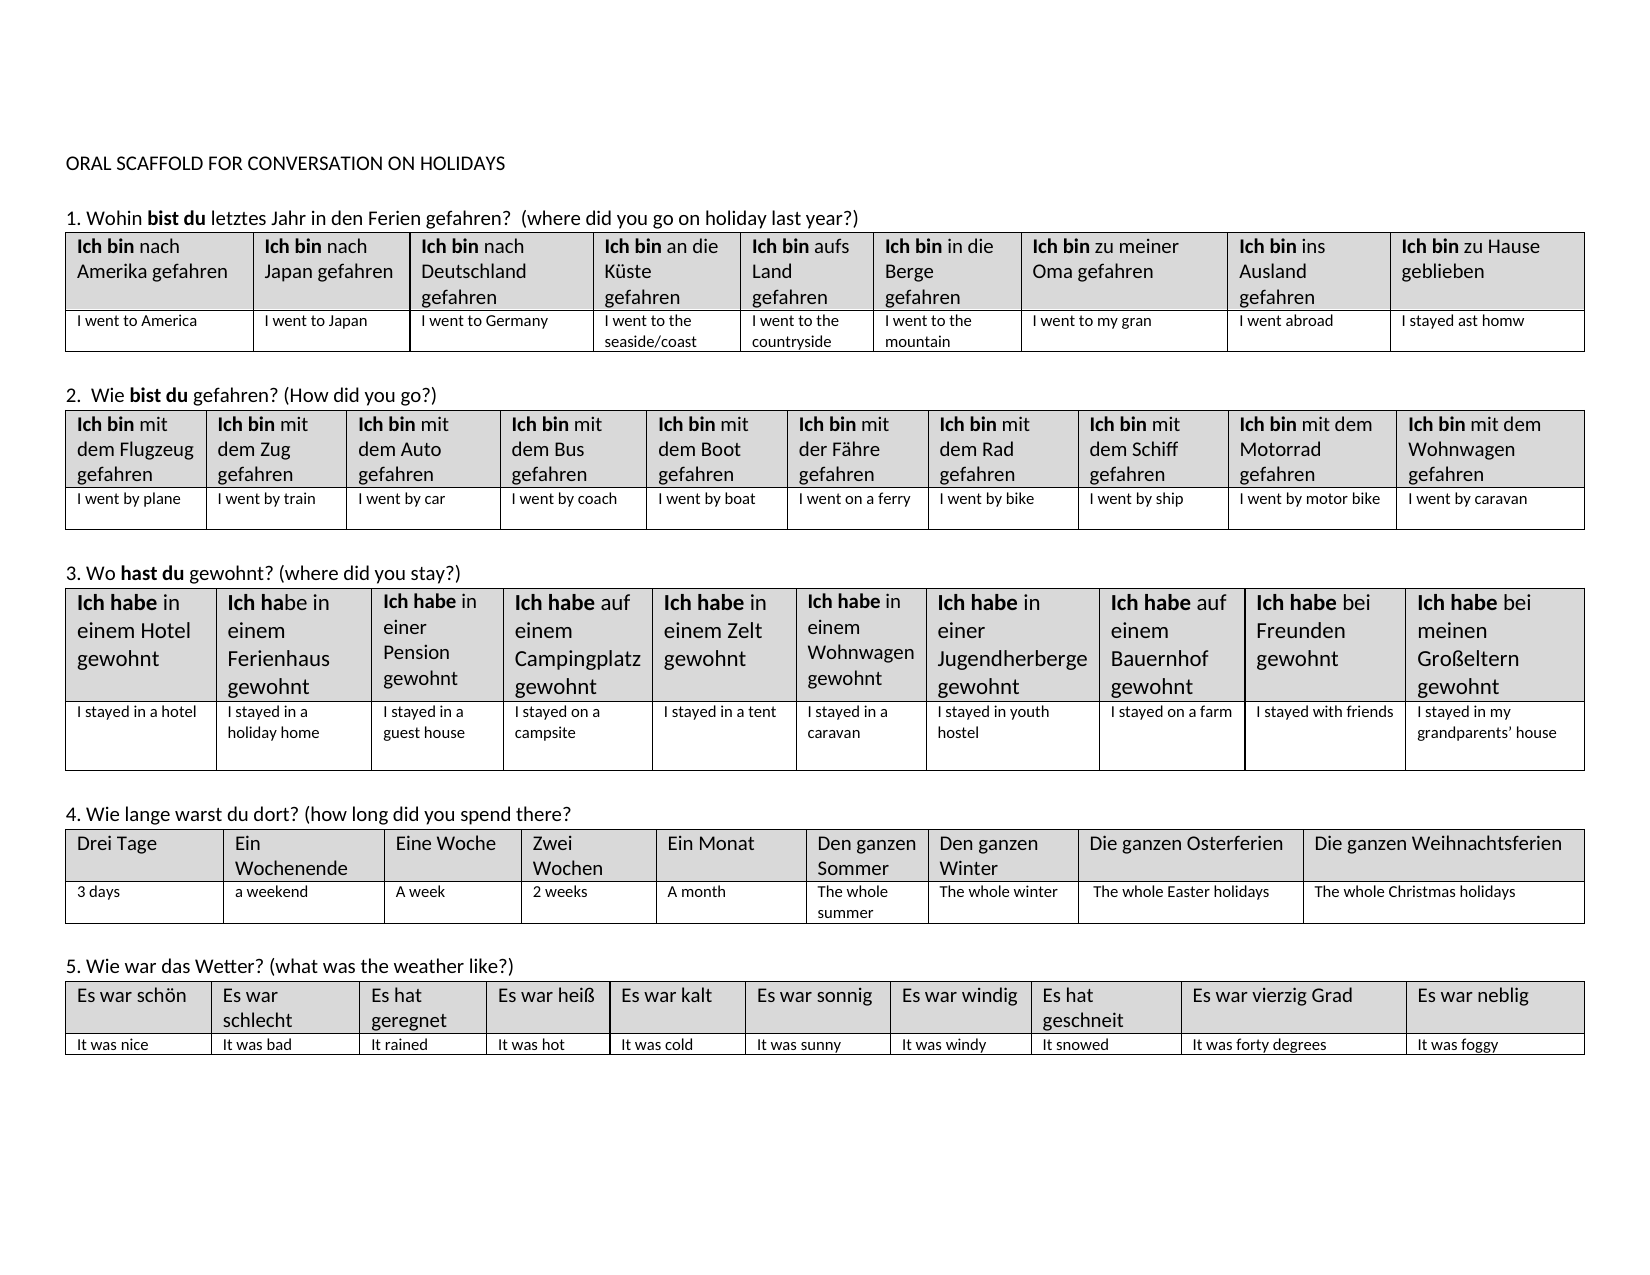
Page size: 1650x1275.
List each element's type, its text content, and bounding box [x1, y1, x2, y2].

table_header Ich habe auf einem Campingplatz gewohnt [504, 589, 652, 701]
table_header Ich bin mit dem Schiff gefahren [1079, 411, 1228, 487]
table_cell I stayed in youth hostel [927, 702, 1099, 770]
table_cell The whole Easter holidays [1079, 882, 1303, 922]
table_header Es war vierzig Grad [1182, 982, 1406, 1033]
table_cell It was windy [891, 1034, 1031, 1054]
table_header Ich bin zu meiner Oma gefahren [1022, 233, 1227, 309]
table_cell It was nice [66, 1034, 211, 1054]
table_header Ich habe bei Freunden gewohnt [1246, 589, 1405, 701]
table_header Es hat geregnet [360, 982, 486, 1033]
table_cell 3 days [66, 882, 223, 922]
table_cell I went to Germany [411, 311, 593, 351]
table_header Ich habe in einer Jugendherberge gewohnt [927, 589, 1099, 701]
text 5. Wie war das Wetter? (what was the weather like?) [66, 954, 1500, 979]
table_header Es hat geschneit [1032, 982, 1181, 1033]
table_cell I stayed in a holiday home [217, 702, 371, 770]
text 4. Wie lange warst du dort? (how long did you spend there? [66, 801, 1500, 827]
table_cell I went abroad [1228, 311, 1390, 351]
table_header Die ganzen Osterferien [1079, 830, 1303, 881]
table_header Ich habe in einer Pension gewohnt [372, 589, 503, 701]
table_cell The whole summer [807, 882, 928, 922]
table_cell I went to my gran [1022, 311, 1227, 351]
table_header Ich bin mit dem Bus gefahren [501, 411, 646, 487]
table_header Ich bin mit dem Boot gefahren [647, 411, 787, 487]
table_header Ich bin mit dem Auto gefahren [347, 411, 500, 487]
table_cell I stayed on a campsite [504, 702, 652, 770]
table_cell It rained [360, 1034, 486, 1054]
table_header Ich habe in einem Ferienhaus gewohnt [217, 589, 371, 701]
table_cell I stayed in my grandparents’ house [1406, 702, 1584, 770]
table_header Es war neblig [1407, 982, 1584, 1033]
table_header Ich habe in einem Hotel gewohnt [66, 589, 216, 701]
table_header Ich bin nach Deutschland gefahren [411, 233, 593, 309]
table_header Es war schön [66, 982, 211, 1033]
table_header Ich habe in einem Zelt gewohnt [653, 589, 796, 701]
table_cell A week [385, 882, 521, 922]
text 1. Wohin bist du letztes Jahr in den Ferien gefahren? (where did you go on holiday last year?) [66, 205, 1500, 230]
table_cell It was foggy [1407, 1034, 1584, 1054]
table_cell I went by ship [1079, 488, 1228, 529]
table_cell The whole Christmas holidays [1304, 882, 1584, 922]
table_cell I went by boat [647, 488, 787, 529]
table_header Den ganzen Winter [929, 830, 1078, 881]
table_cell I went by coach [501, 488, 646, 529]
table_cell I stayed ast homw [1391, 311, 1584, 351]
table_header Ich bin mit dem Motorrad gefahren [1229, 411, 1396, 487]
table_cell I stayed in a tent [653, 702, 796, 770]
table_cell I stayed in a hotel [66, 702, 216, 770]
table_header Eine Woche [385, 830, 521, 881]
table_cell I stayed in a guest house [372, 702, 503, 770]
table_cell I went by motor bike [1229, 488, 1396, 529]
table_cell I went by bike [929, 488, 1078, 529]
text 3. Wo hast du gewohnt? (where did you stay?) [66, 560, 1500, 585]
table_header Es war kalt [611, 982, 745, 1033]
table_cell I went to Japan [254, 311, 409, 351]
table_cell I went by car [347, 488, 500, 529]
table_cell I went on a ferry [788, 488, 928, 529]
table_cell A month [657, 882, 806, 922]
table_header Die ganzen Weihnachtsferien [1304, 830, 1584, 881]
table_header Ich habe auf einem Bauernhof gewohnt [1100, 589, 1244, 701]
table_cell I went by plane [66, 488, 206, 529]
table_cell a weekend [224, 882, 384, 922]
table_header Ich bin mit dem Zug gefahren [207, 411, 346, 487]
table_header Ich habe in einem Wohnwagen gewohnt [797, 589, 926, 701]
table_header Ich habe bei meinen Großeltern gewohnt [1406, 589, 1584, 701]
table_cell I stayed with friends [1246, 702, 1405, 770]
table_cell It was cold [611, 1034, 745, 1054]
table_cell It was sunny [746, 1034, 890, 1054]
table_header Ein Monat [657, 830, 806, 881]
table_header Ich bin mit der Fähre gefahren [788, 411, 928, 487]
table_cell 2 weeks [522, 882, 656, 922]
table_header Ich bin zu Hause geblieben [1391, 233, 1584, 309]
table_cell I went to America [66, 311, 253, 351]
table_header Ich bin nach Japan gefahren [254, 233, 409, 309]
table_header Ein Wochenende [224, 830, 384, 881]
table_header Es war heiß [487, 982, 609, 1033]
table_cell I went by train [207, 488, 346, 529]
text 2. Wie bist du gefahren? (How did you go?) [66, 382, 1500, 408]
table_cell The whole winter [929, 882, 1078, 922]
table_header Drei Tage [66, 830, 223, 881]
table_header Ich bin mit dem Wohnwagen gefahren [1397, 411, 1584, 487]
table_cell It snowed [1032, 1034, 1181, 1054]
table_header Ich bin mit dem Flugzeug gefahren [66, 411, 206, 487]
table_header Es war sonnig [746, 982, 890, 1033]
table_header Ich bin mit dem Rad gefahren [929, 411, 1078, 487]
table_header Ich bin in die Berge gefahren [874, 233, 1021, 309]
table_cell It was forty degrees [1182, 1034, 1406, 1054]
table_header Es war schlecht [212, 982, 359, 1033]
table_cell I stayed in a caravan [797, 702, 926, 770]
table_header Ich bin aufs Land gefahren [741, 233, 873, 309]
table_header Ich bin ins Ausland gefahren [1228, 233, 1390, 309]
table_header Ich bin an die Küste gefahren [594, 233, 740, 309]
table_cell I went to the seaside/coast [594, 311, 740, 351]
table_header Es war windig [891, 982, 1031, 1033]
table_cell I went by caravan [1397, 488, 1584, 529]
table_cell It was bad [212, 1034, 359, 1054]
table_cell I went to the countryside [741, 311, 873, 351]
table_cell It was hot [487, 1034, 609, 1054]
table_header Den ganzen Sommer [807, 830, 928, 881]
table_cell I went to the mountain [874, 311, 1021, 351]
table_header Zwei Wochen [522, 830, 656, 881]
table_header Ich bin nach Amerika gefahren [66, 233, 253, 309]
text ORAL SCAFFOLD FOR CONVERSATION ON HOLIDAYS [66, 150, 1500, 175]
table_cell I stayed on a farm [1100, 702, 1244, 770]
